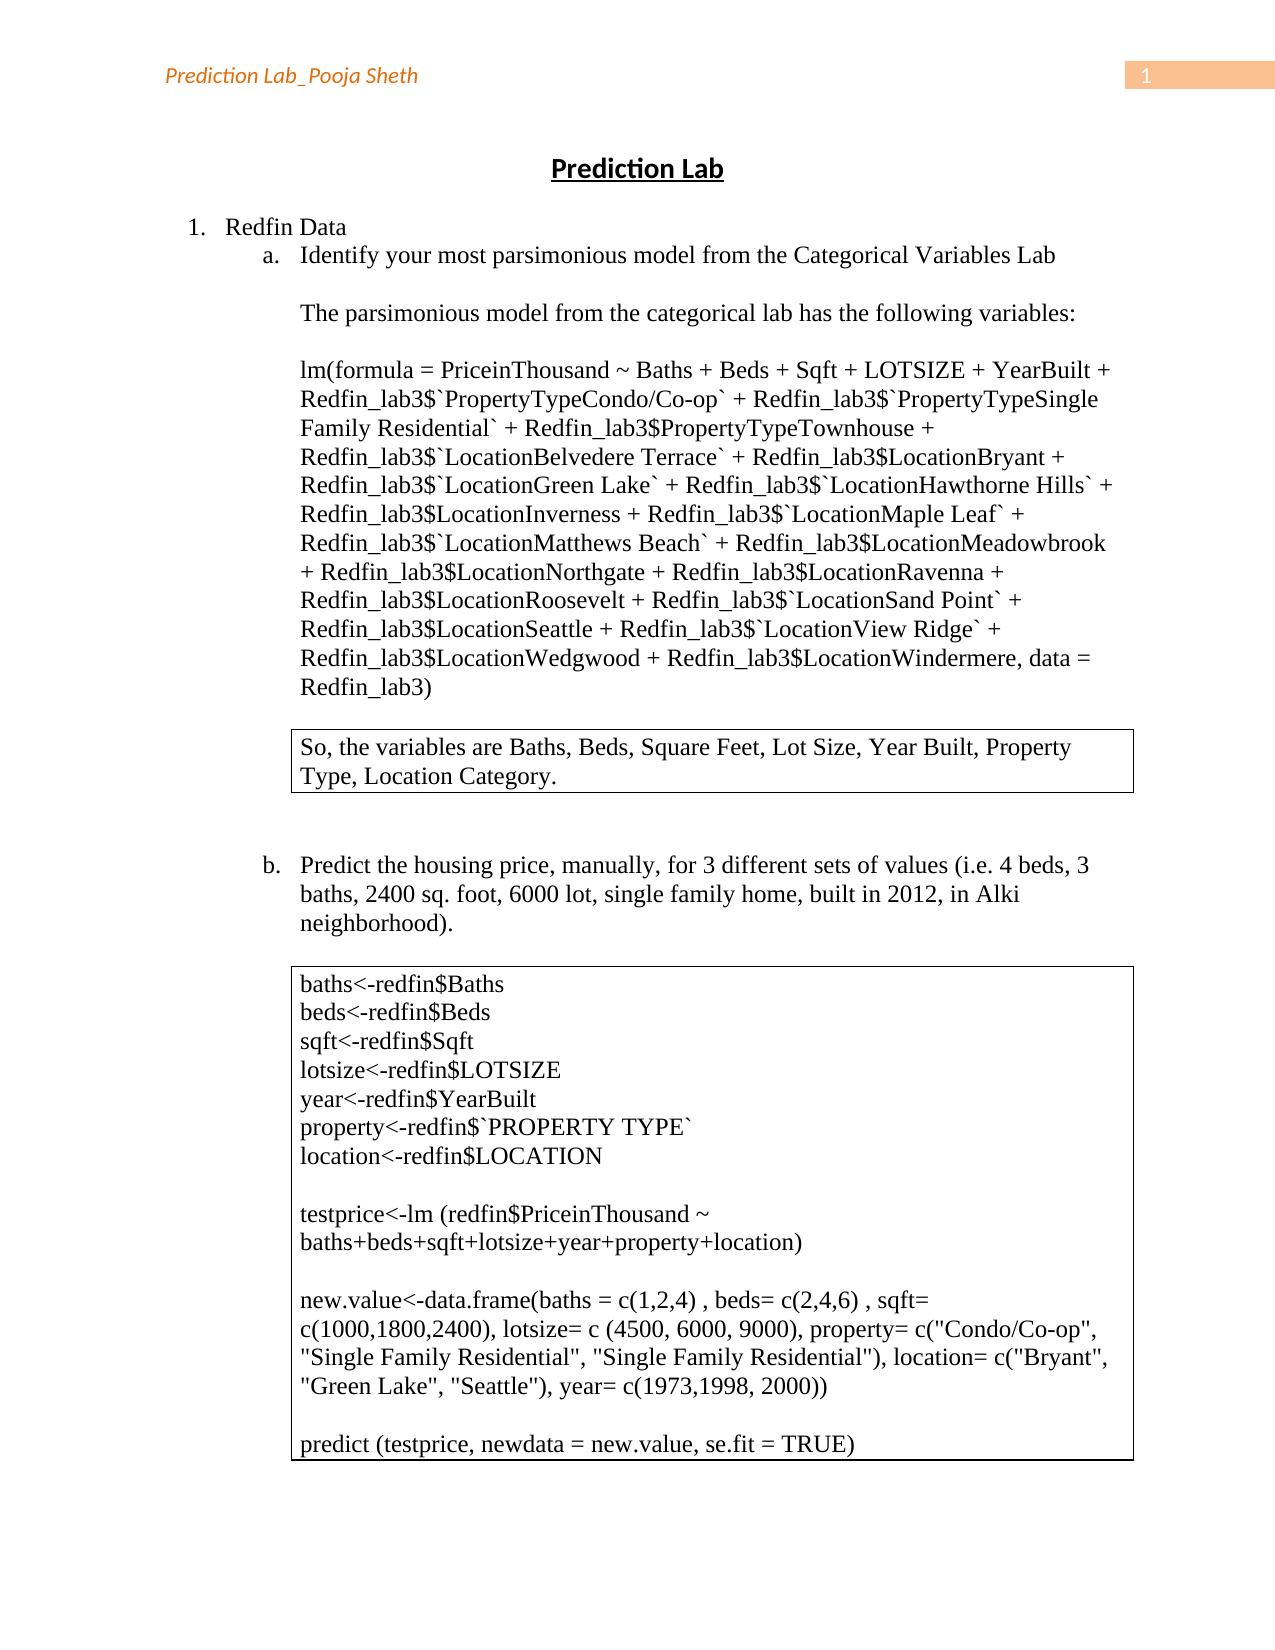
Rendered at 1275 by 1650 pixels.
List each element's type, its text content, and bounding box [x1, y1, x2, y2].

list predict (testprice, newdata = new.value, se.fit = TRUE) [292, 1426, 1133, 1459]
list sqft<-redfin$Sqft [292, 1023, 1133, 1052]
list lm(formula = PriceinThousand ~ Baths + Beds + Sqft + LOTSIZE + YearBuilt + Redfin_lab3$`PropertyTypeCondo/Co-op` + Redfin_lab3$`PropertyTypeSingle Family Residential` + Redfin_lab3$PropertyTypeTownhouse + Redfin_lab3$`LocationBelvedere Terrace` + Redfin_lab3$LocationBryant + Redfin_lab3$`LocationGreen Lake` + Redfin_lab3$`LocationHawthorne Hills` + Redfin_lab3$LocationInverness + Redfin_lab3$`LocationMaple Leaf` + Redfin_lab3$`LocationMatthews Beach` + Redfin_lab3$LocationMeadowbrook + Redfin_lab3$LocationNorthgate + Redfin_lab3$LocationRavenna + Redfin_lab3$LocationRoosevelt + Redfin_lab3$`LocationSand Point` + Redfin_lab3$LocationSeattle + Redfin_lab3$`LocationView Ridge` + Redfin_lab3$LocationWedgwood + Redfin_lab3$LocationWindermere, data = Redfin_lab3) [300, 356, 1125, 701]
list property<-redfin$`PROPERTY TYPE` [292, 1109, 1133, 1138]
list So, the variables are Baths, Beds, Square Feet, Lot Size, Year Built, Property Type, Location Category. [292, 730, 1133, 792]
list Predict the housing price, manually, for 3 different sets of values (i.e. 4 beds, 3 baths, 2400 sq. foot, 6000 lot, single family home, built in 2012, in Alki neighborhood). [262, 851, 1125, 937]
list location<-redfin$LOCATION [292, 1138, 1133, 1170]
list The parsimonious model from the categorical lab has the following variables: [300, 298, 1125, 327]
list beds<-redfin$Beds [292, 994, 1133, 1023]
list lotsize<-redfin$LOTSIZE [292, 1052, 1133, 1081]
list new.value<-data.frame(baths = c(1,2,4) , beds= c(2,4,6) , sqft= c(1000,1800,2400), lotsize= c (4500, 6000, 9000), property= c("Condo/Co-op", "Single Family Residential", "Single Family Residential"), location= c("Bryant", "Green Lake", "Seattle"), year= c(1973,1998, 2000)) [292, 1282, 1133, 1400]
list baths<-redfin$Baths [292, 967, 1133, 994]
list Identify your most parsimonious model from the Categorical Variables Lab [262, 241, 1125, 269]
list testprice<-lm (redfin$PriceinThousand ~ baths+beds+sqft+lotsize+year+property+location) [292, 1196, 1133, 1256]
list year<-redfin$YearBuilt [292, 1081, 1133, 1109]
text Prediction Lab [150, 150, 1125, 186]
list Redfin Data [187, 212, 1125, 241]
